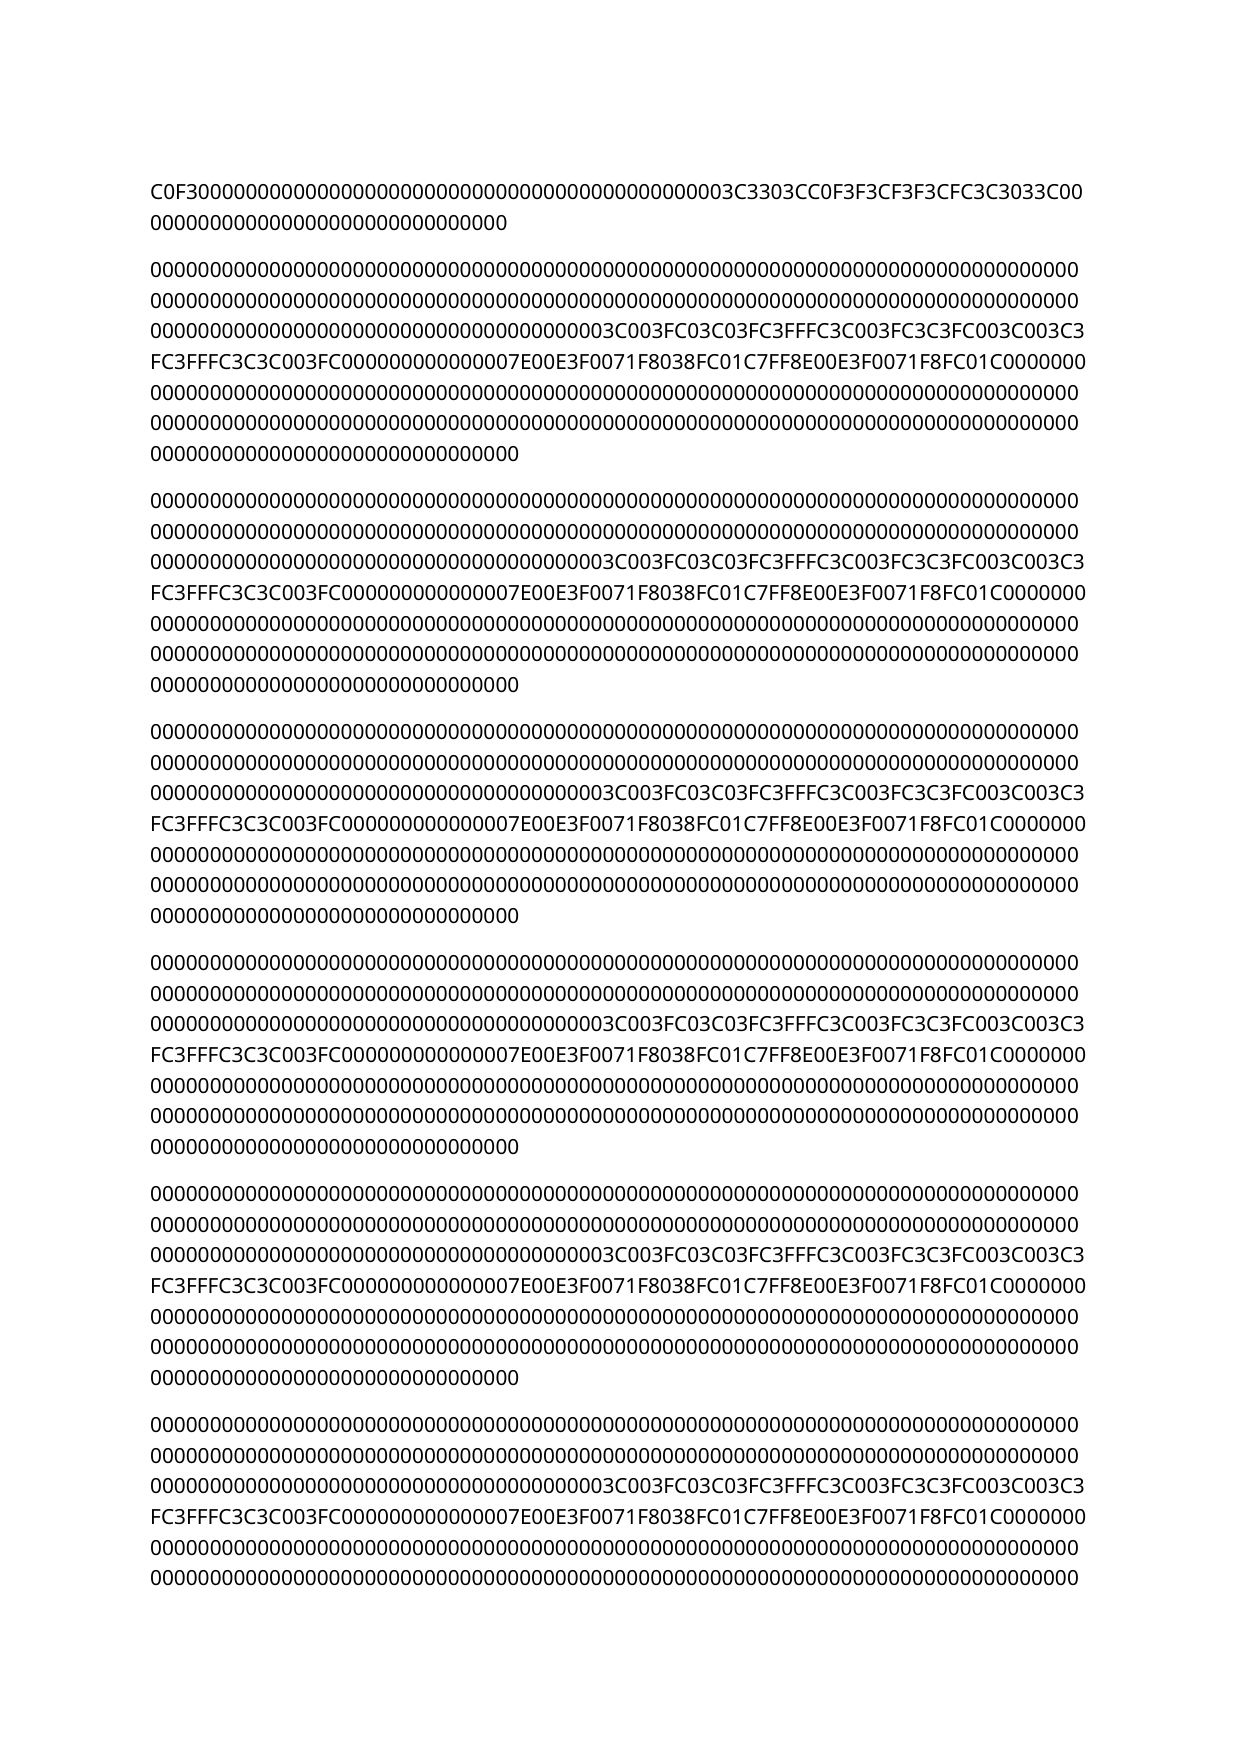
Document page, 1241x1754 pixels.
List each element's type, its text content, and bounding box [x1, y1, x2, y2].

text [150, 1410, 1090, 1592]
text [150, 177, 1090, 236]
